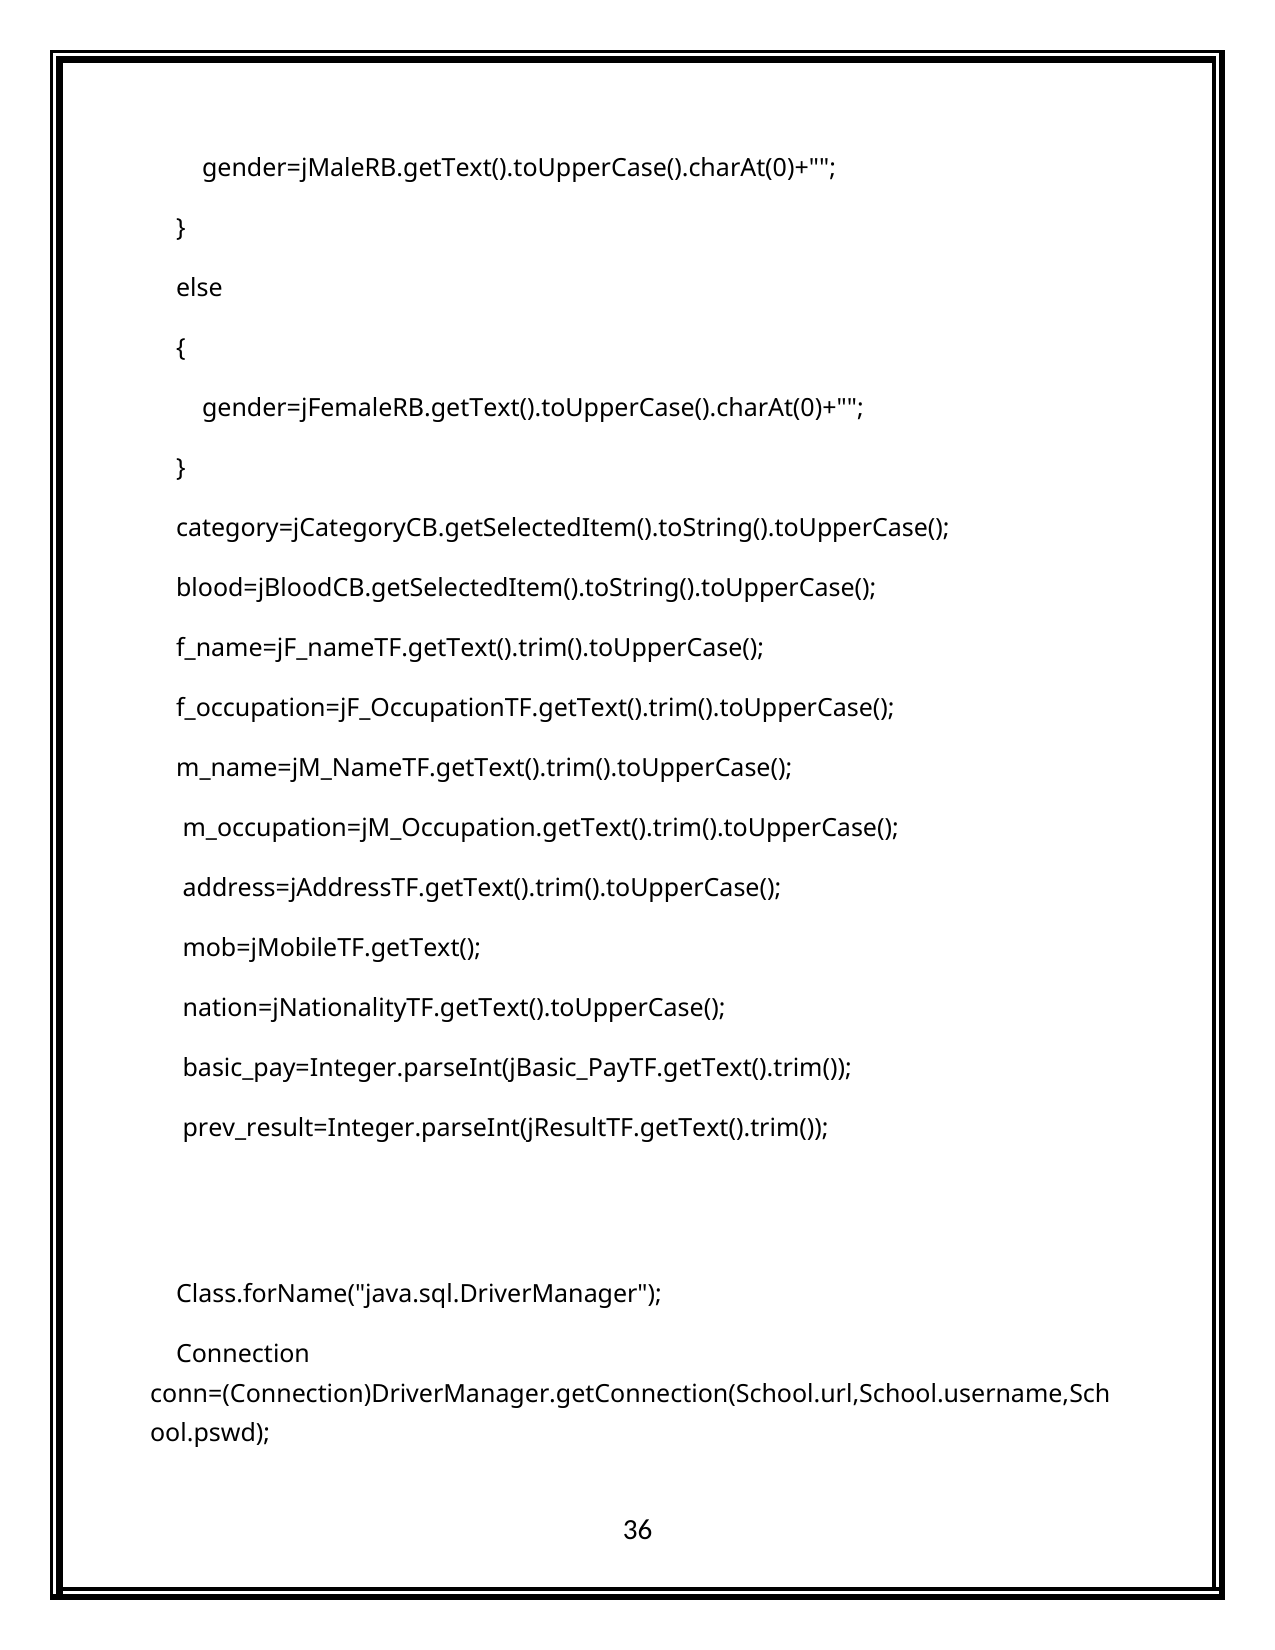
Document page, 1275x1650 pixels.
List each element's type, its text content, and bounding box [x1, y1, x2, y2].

text category=jCategoryCB.getSelectedItem().toString().toUpperCase(); [150, 510, 1125, 544]
text m_name=jM_NameTF.getText().trim().toUpperCase(); [150, 750, 1125, 784]
text f_name=jF_nameTF.getText().trim().toUpperCase(); [150, 630, 1125, 664]
text gender=jMaleRB.getText().toUpperCase().charAt(0)+""; [150, 150, 1125, 184]
text address=jAddressTF.getText().trim().toUpperCase(); [150, 870, 1125, 904]
text blood=jBloodCB.getSelectedItem().toString().toUpperCase(); [150, 570, 1125, 604]
text prev_result=Integer.parseInt(jResultTF.getText().trim()); [150, 1110, 1125, 1144]
text } [150, 450, 1125, 484]
text Connection conn=(Connection)DriverManager.getConnection(School.url,School.username,School.pswd); [150, 1336, 1125, 1448]
text Class.forName("java.sql.DriverManager"); [150, 1276, 1125, 1310]
text nation=jNationalityTF.getText().toUpperCase(); [150, 990, 1125, 1024]
text gender=jFemaleRB.getText().toUpperCase().charAt(0)+""; [150, 390, 1125, 424]
text } [150, 210, 1125, 244]
text basic_pay=Integer.parseInt(jBasic_PayTF.getText().trim()); [150, 1050, 1125, 1084]
text { [150, 330, 1125, 364]
text else [150, 270, 1125, 304]
text mob=jMobileTF.getText(); [150, 930, 1125, 964]
text m_occupation=jM_Occupation.getText().trim().toUpperCase(); [150, 810, 1125, 844]
text f_occupation=jF_OccupationTF.getText().trim().toUpperCase(); [150, 690, 1125, 724]
